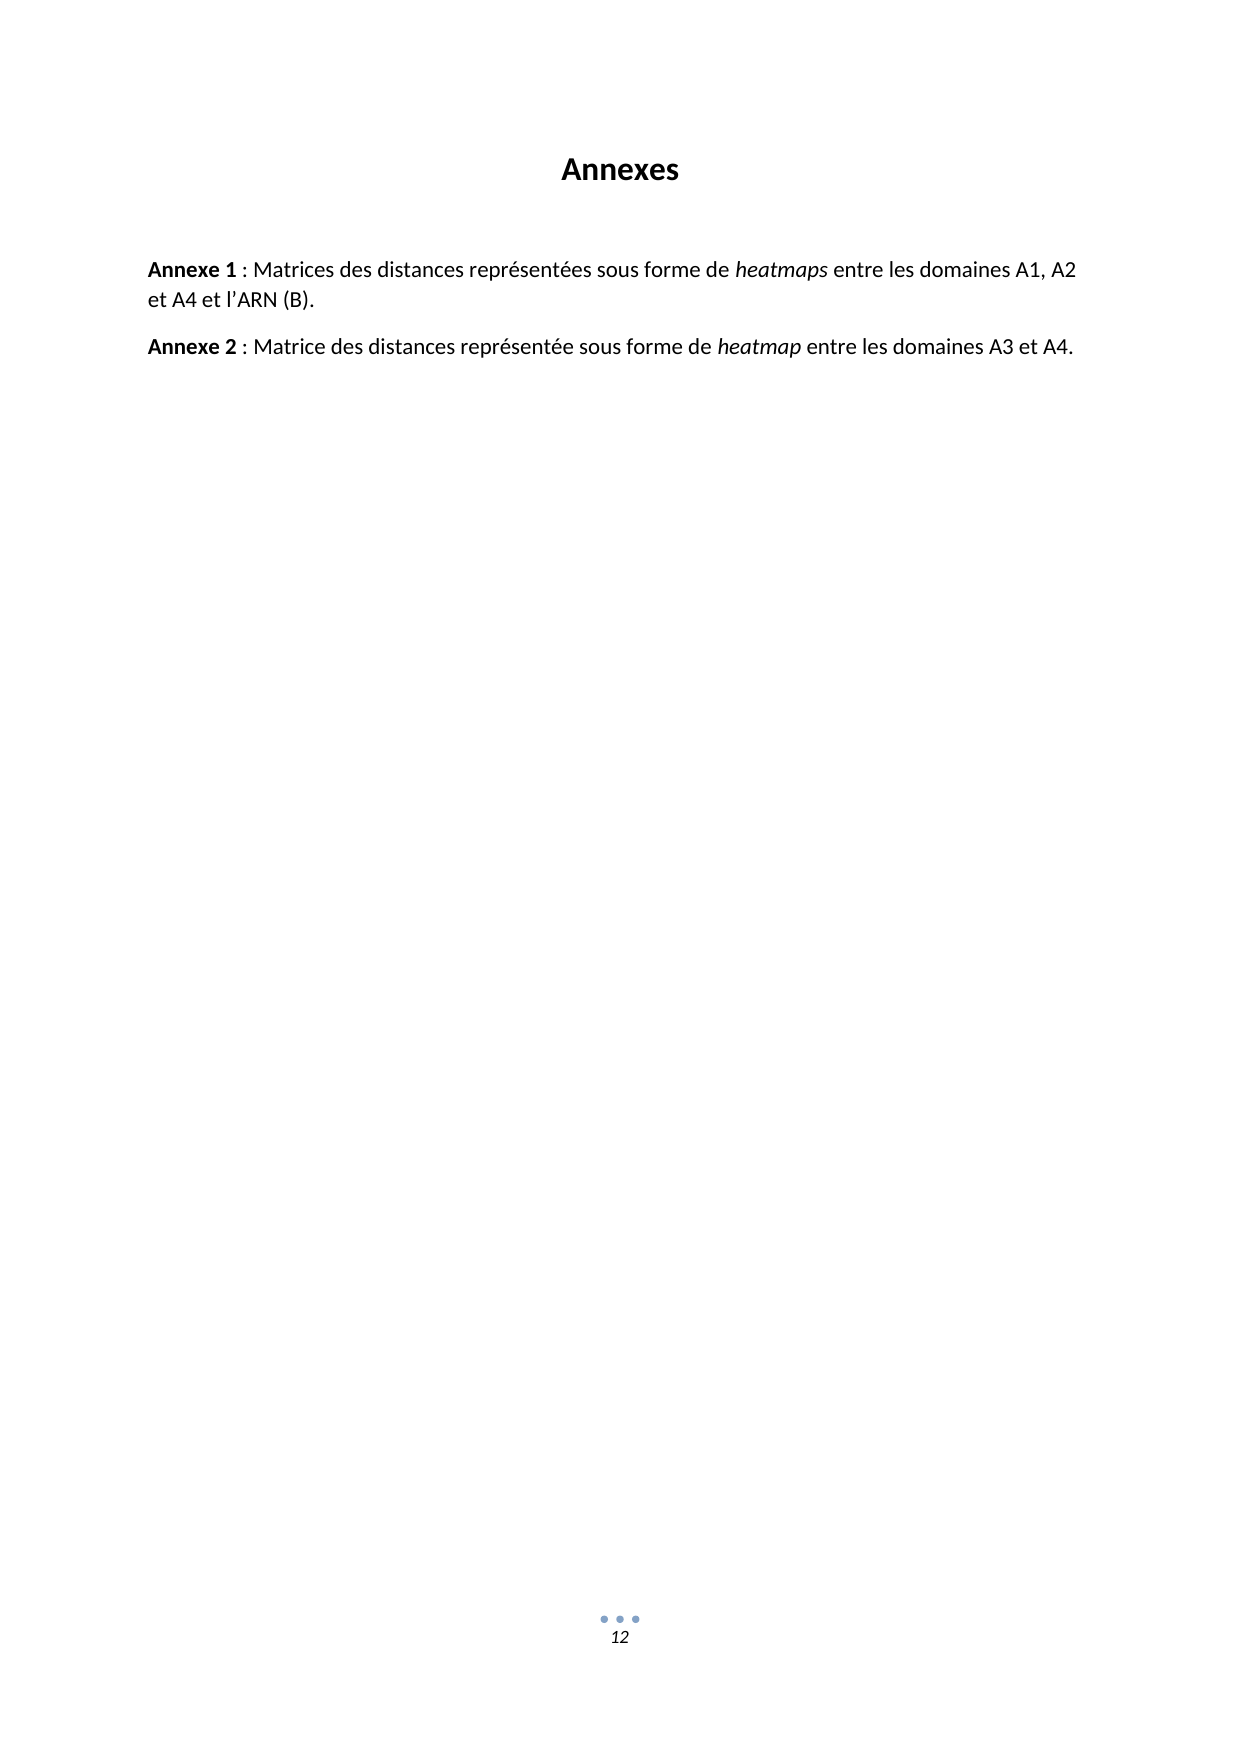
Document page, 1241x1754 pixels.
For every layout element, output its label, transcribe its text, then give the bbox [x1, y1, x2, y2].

text Annexe 2 : Matrice des distances représentée sous forme de heatmap entre les domaines A3 et A4. [148, 332, 1093, 360]
text Annexe 1 : Matrices des distances représentées sous forme de heatmaps entre les domaines A1, A2 et A4 et l’ARN (B). [148, 255, 1093, 313]
text Annexes [148, 148, 1093, 188]
